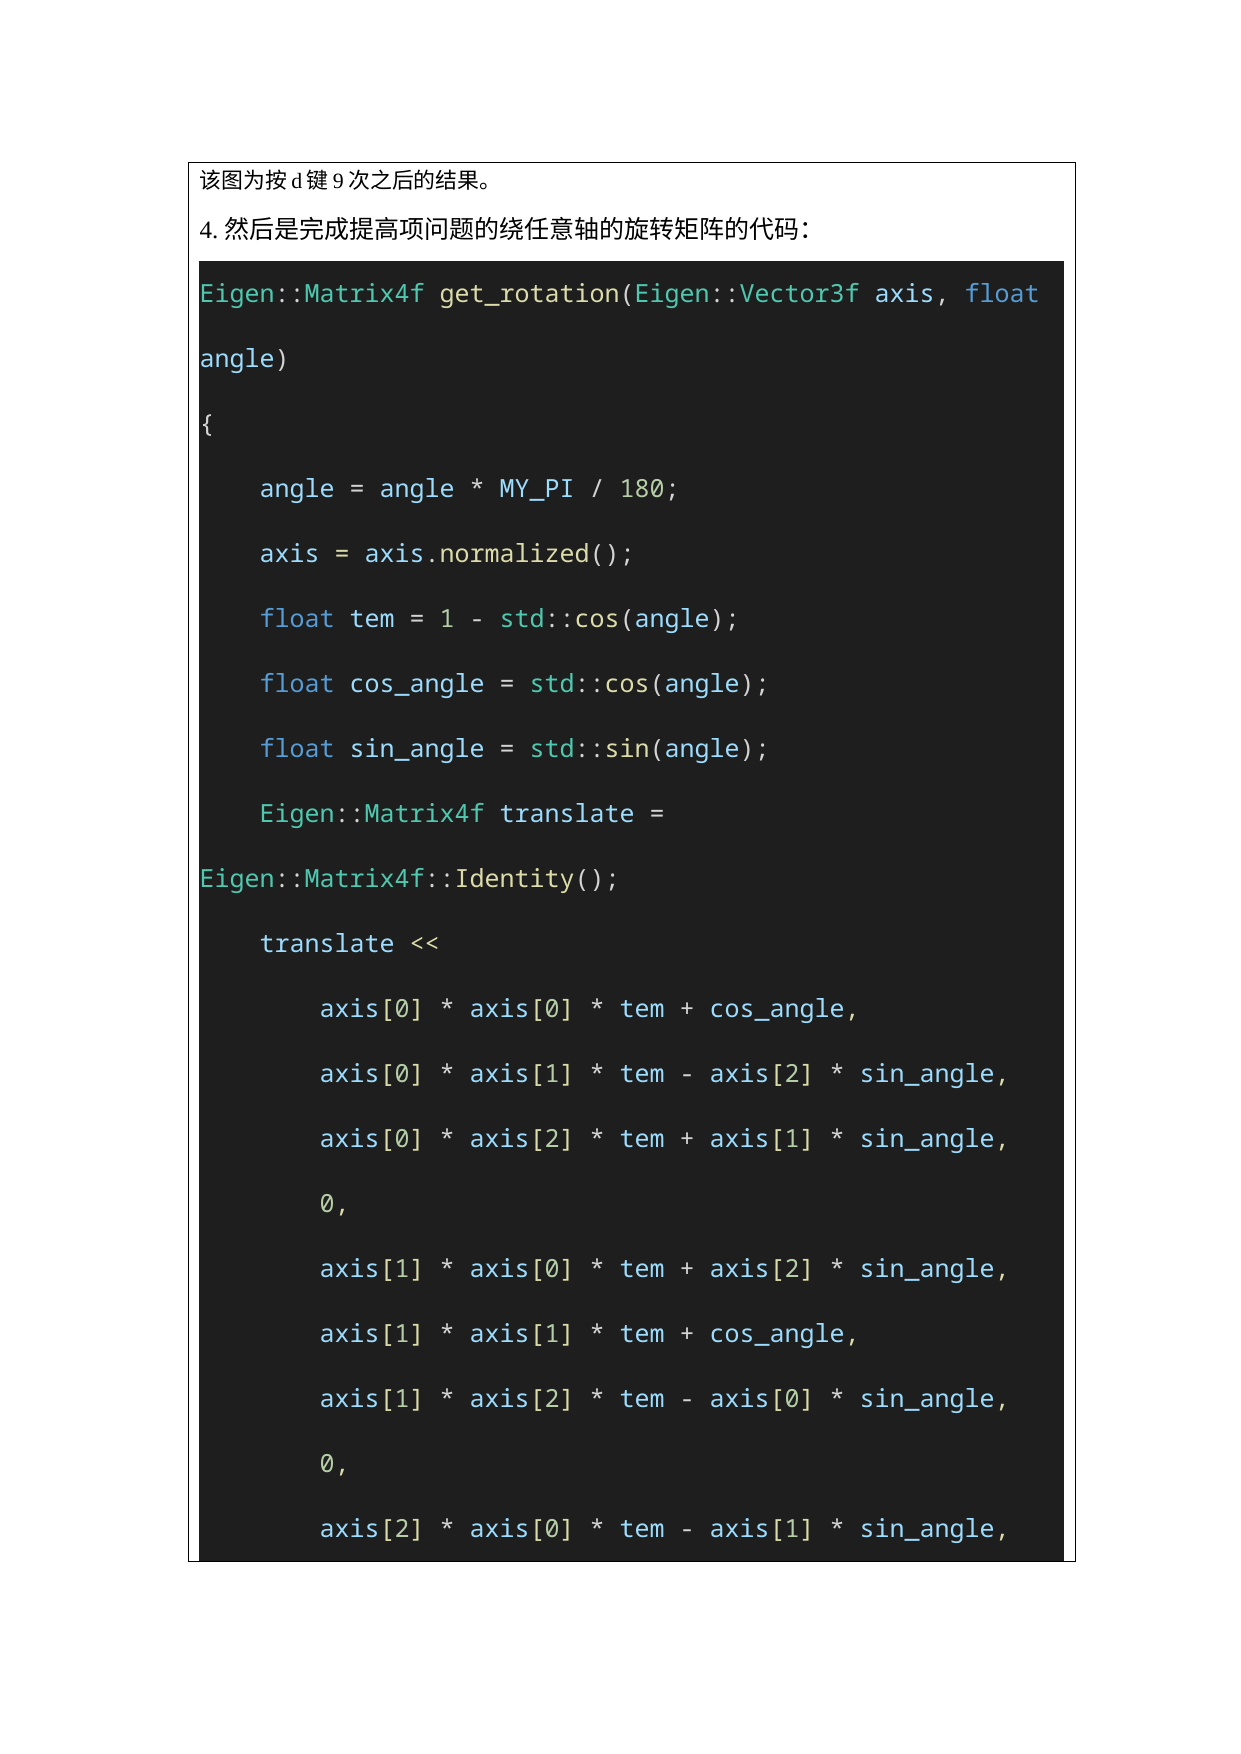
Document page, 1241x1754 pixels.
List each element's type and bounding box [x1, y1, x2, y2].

table_cell [189, 163, 1075, 1561]
